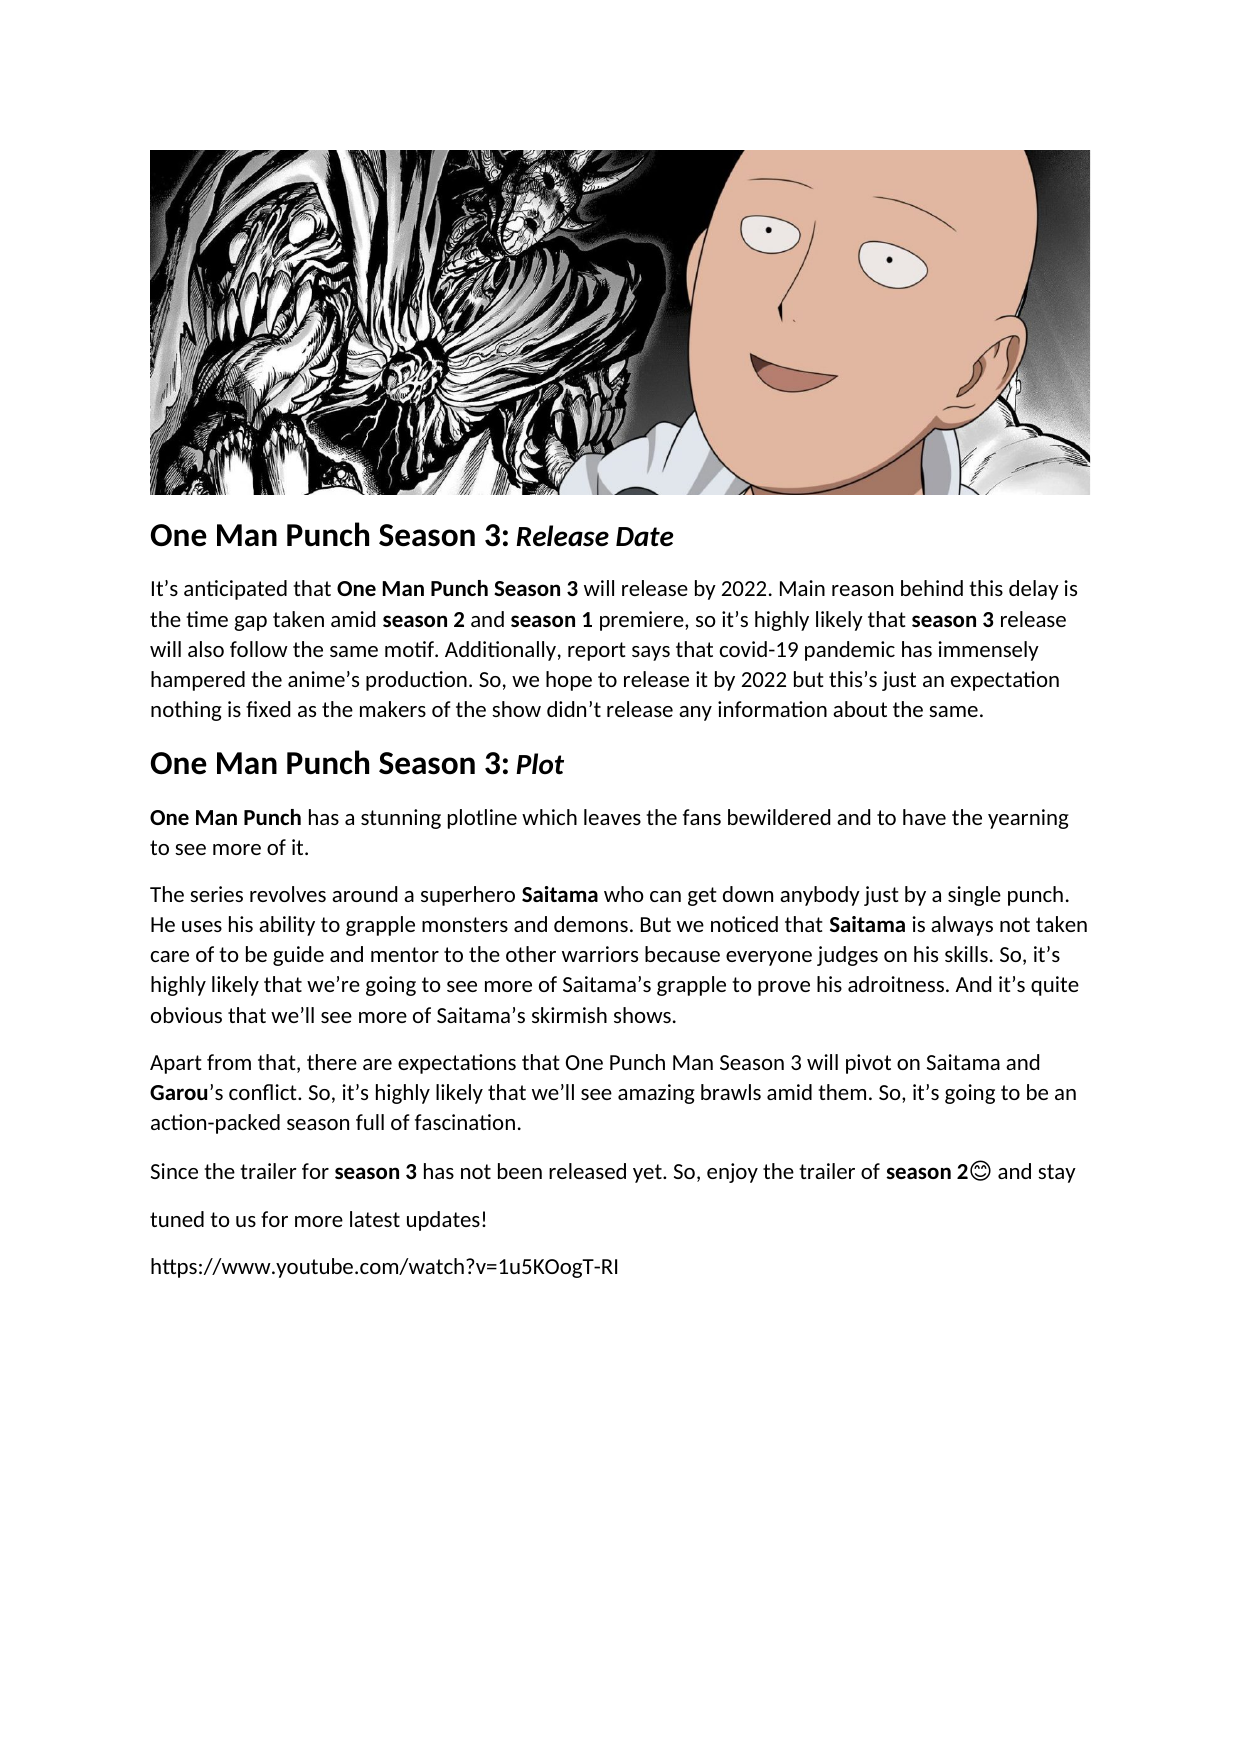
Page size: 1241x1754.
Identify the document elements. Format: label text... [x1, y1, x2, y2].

text One Man Punch Season 3: Plot [150, 742, 1090, 783]
text https://www.youtube.com/watch?v=1u5KOogT-RI [150, 1252, 1090, 1280]
text tuned to us for more latest updates! [150, 1205, 1090, 1233]
picture [150, 150, 1091, 495]
text Since the trailer for season 3 has not been released yet. So, enjoy the trailer of season 2 and stay [150, 1155, 1090, 1186]
text It’s anticipated that One Man Punch Season 3 will release by 2022. Main reason behind this delay is the time gap taken amid season 2 and season 1 premiere, so it’s highly likely that season 3 release will also follow the same motif. Additionally, report says that covid-19 pandemic has immensely hampered the anime’s production. So, we hope to release it by 2022 but this’s just an expectation nothing is fixed as the makers of the show didn’t release any information about the same. [150, 574, 1090, 723]
text One Man Punch Season 3: Release Date [150, 514, 1090, 554]
text Apart from that, there are expectations that One Punch Man Season 3 will pivot on Saitama and Garou’s conflict. So, it’s highly likely that we’ll see amazing brawls amid them. So, it’s going to be an action-packed season full of fascination. [150, 1048, 1090, 1136]
text The series revolves around a superhero Saitama who can get down anybody just by a single punch. He uses his ability to grapple monsters and demons. But we noticed that Saitama is always not taken care of to be guide and mentor to the other warriors because everyone judges on his skills. So, it’s highly likely that we’re going to see more of Saitama’s grapple to prove his adroitness. And it’s quite obvious that we’ll see more of Saitama’s skirmish shows. [150, 880, 1090, 1029]
text One Man Punch has a stunning plotline which leaves the fans bewildered and to have the yearning to see more of it. [150, 803, 1090, 861]
